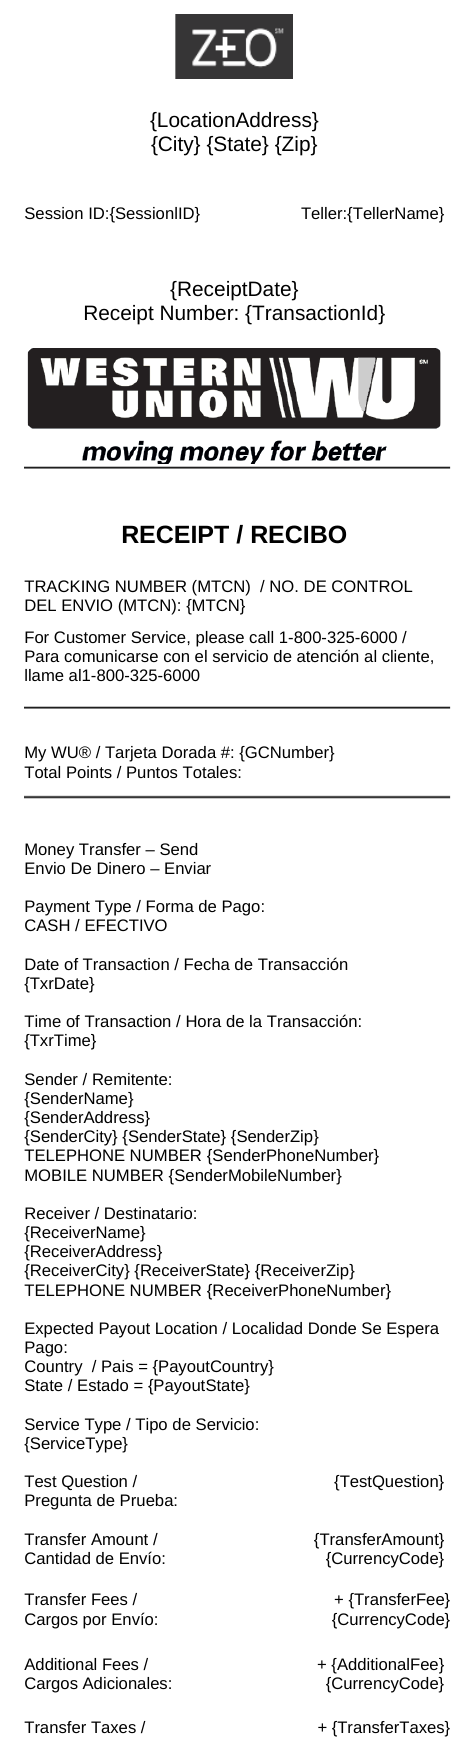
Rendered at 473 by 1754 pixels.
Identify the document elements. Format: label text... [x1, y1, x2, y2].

text State / Estado = {PayoutState} [24, 1376, 444, 1395]
text {City} {State} {Zip} [24, 132, 444, 156]
text {TxrDate} [24, 974, 444, 993]
picture [24, 793, 451, 802]
text {TxrTime} [24, 1031, 444, 1050]
text Service Type / Tipo de Servicio: [24, 1414, 444, 1434]
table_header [13, 1715, 230, 1739]
table_header TELEPHONE NUMBER {ReceiverPhoneNumber} [13, 1280, 455, 1299]
text Sender / Remitente: [24, 1069, 444, 1089]
table_header Transfer Amount / Cantidad de Envío: [13, 1530, 234, 1568]
text CASH / EFECTIVO [24, 916, 444, 935]
text {ReceiverName} [24, 1223, 444, 1242]
text {SenderName} [24, 1089, 444, 1108]
table_header My WU® / Tarjeta Dorada #: {GCNumber} Total Points / Puntos Totales: [13, 731, 455, 794]
picture [24, 704, 451, 712]
text Time of Transaction / Hora de la Transacción: [24, 1012, 444, 1031]
table_header {TestQuestion} [234, 1472, 455, 1510]
text {ReceiverAddress} [24, 1242, 444, 1261]
text Date of Transaction / Fecha de Transacción [24, 954, 444, 974]
text For Customer Service, please call 1-800-325-6000 / Para comunicarse con el servicio de atención al cliente, llame al1-800-325-6000 [24, 628, 444, 685]
table_header Test Question / Pregunta de Prueba: [13, 1472, 234, 1510]
text {ServiceType} [24, 1434, 444, 1453]
table_header Session ID:{SessionlID} [13, 204, 233, 253]
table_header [230, 1715, 461, 1739]
table_header + {TransferFee} {CurrencyCode} [230, 1587, 461, 1632]
text Money Transfer – Send [24, 839, 444, 859]
text {SenderCity} {SenderState} {SenderZip} [24, 1127, 444, 1146]
text Receipt Number: {TransactionId} [24, 301, 444, 325]
table_cell MOBILE NUMBER {SenderMobileNumber} [13, 1165, 393, 1184]
table_header TELEPHONE NUMBER {SenderPhoneNumber} [13, 1146, 393, 1165]
text Envio De Dinero – Enviar [24, 859, 444, 878]
text Country / Pais = {PayoutCountry} [24, 1357, 444, 1376]
table_header {TransferAmount} {CurrencyCode} [234, 1530, 455, 1568]
text Receiver / Destinatario: [24, 1204, 444, 1223]
table_header Additional Fees / Cargos Adicionales: [13, 1651, 234, 1696]
text {SenderAddress} [24, 1108, 444, 1127]
text RECEIPT / RECIBO [24, 519, 444, 548]
text {ReceiptDate} [24, 277, 444, 301]
table_header Teller:{TellerName} [234, 204, 455, 253]
table_header + {AdditionalFee} {CurrencyCode} [234, 1651, 455, 1696]
text {ReceiverCity} {ReceiverState} {ReceiverZip} [24, 1261, 444, 1280]
text Expected Payout Location / Localidad Donde Se Espera Pago: [24, 1319, 444, 1357]
table_header TRACKING NUMBER (MTCN) / NO. DE CONTROL DEL ENVIO (MTCN): {MTCN} [13, 577, 444, 628]
picture [24, 348, 451, 472]
table_header Transfer Fees / Cargos por Envío: [13, 1587, 230, 1632]
text Payment Type / Forma de Pago: [24, 897, 444, 916]
text {LocationAddress} [24, 108, 444, 132]
